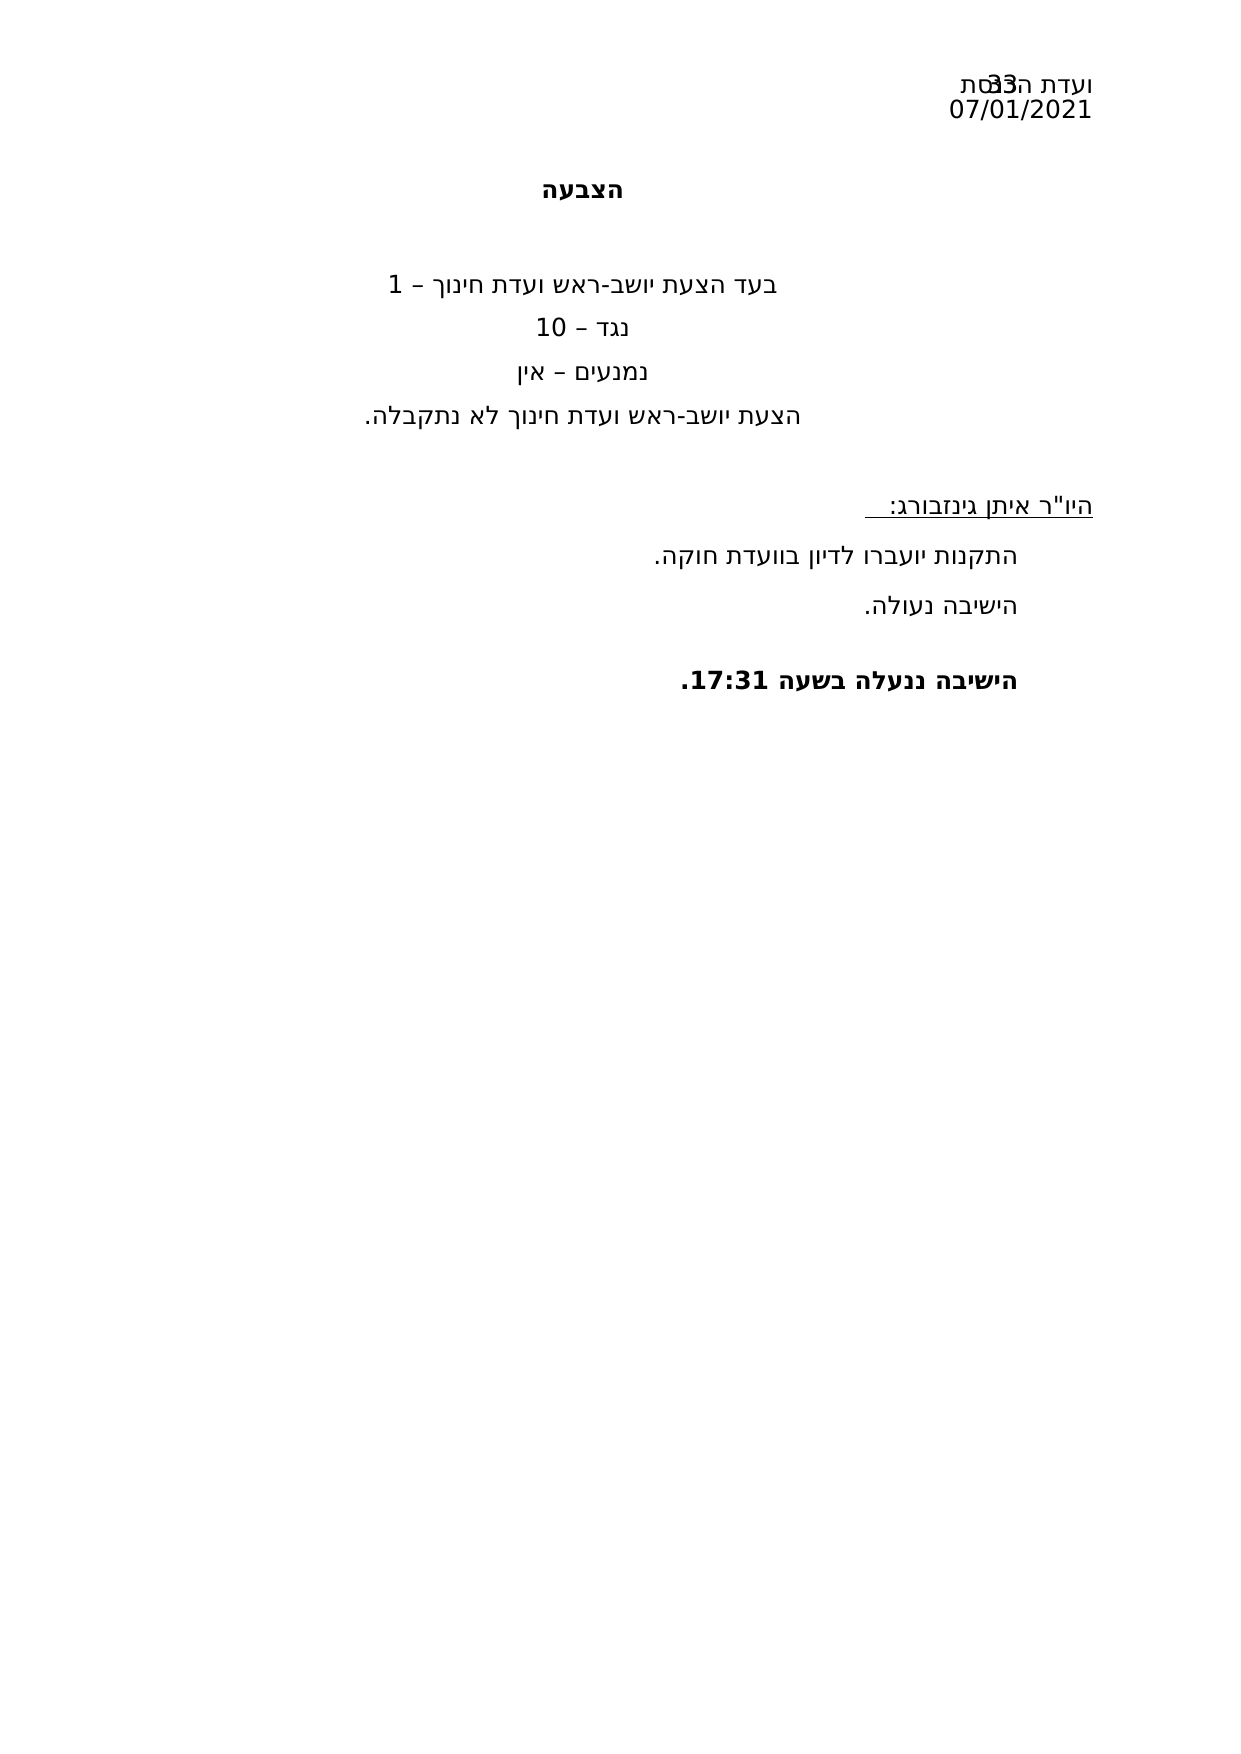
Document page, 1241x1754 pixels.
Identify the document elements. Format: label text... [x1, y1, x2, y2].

text הישיבה נעולה. [147, 595, 1093, 620]
text נגד – 10 [147, 313, 1093, 343]
text התקנות יועברו לדיון בוועדת חוקה. [147, 545, 1093, 570]
text << סיום >> הישיבה ננעלה בשעה 17:31. << סיום >> [147, 670, 1093, 695]
text הצבעה [147, 175, 1093, 204]
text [147, 495, 1093, 520]
text נמנעים – אין [147, 357, 1093, 386]
text הצעת יושב-ראש ועדת חינוך לא נתקבלה. [147, 401, 1093, 430]
text בעד הצעת יושב-ראש ועדת חינוך – 1 [147, 270, 1093, 299]
